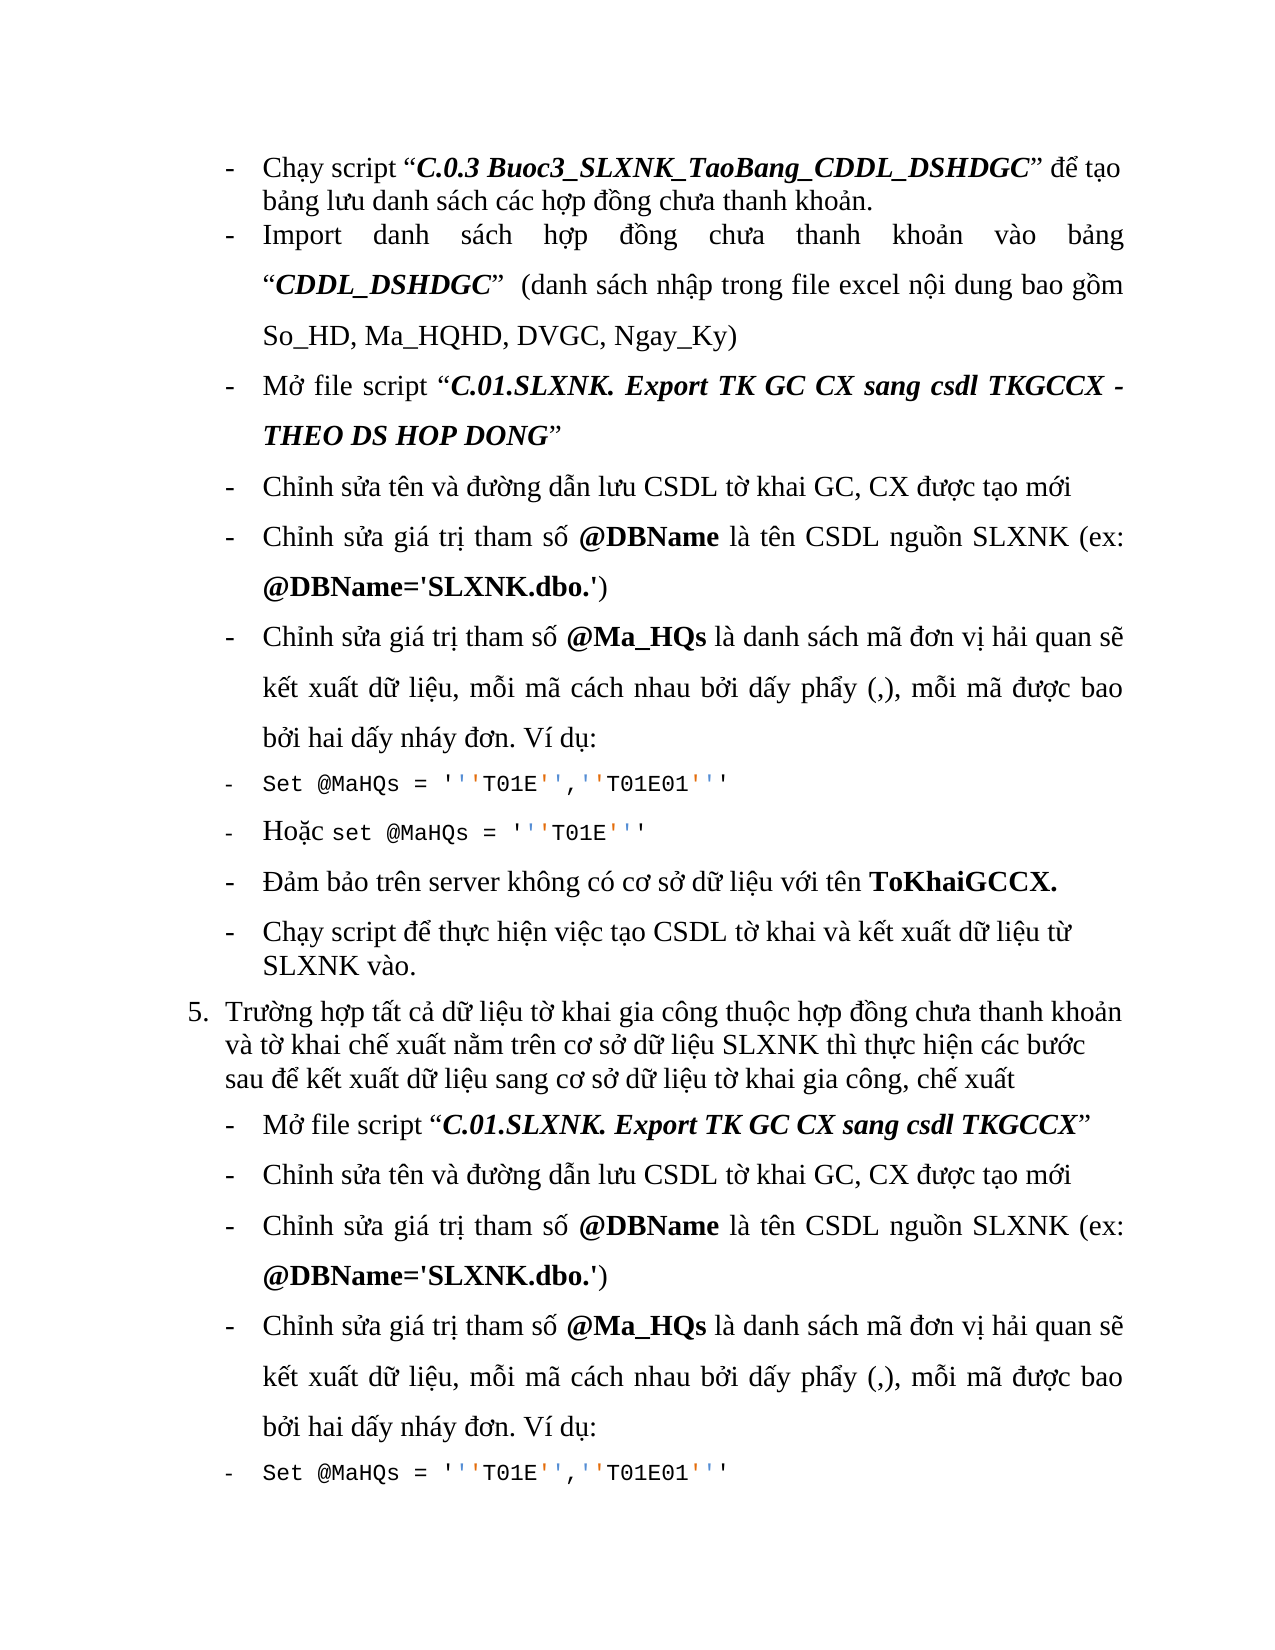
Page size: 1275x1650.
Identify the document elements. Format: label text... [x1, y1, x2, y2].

list Chỉnh sửa giá trị tham số @Ma_HQs là danh sách mã đơn vị hải quan sẽ kết xuất dữ liệu, mỗi mã cách nhau bởi dấy phẩy (,), mỗi mã được bao bởi hai dấy nháy đơn. Ví dụ: [225, 619, 1125, 754]
list Mở file script “C.01.SLXNK. Export TK GC CX sang csdl TKGCCX - THEO DS HOP DONG” [225, 368, 1125, 452]
list Chỉnh sửa giá trị tham số @DBName là tên CSDL nguồn SLXNK (ex: @DBName='SLXNK.dbo.') [225, 1208, 1125, 1292]
list Chỉnh sửa tên và đường dẫn lưu CSDL tờ khai GC, CX được tạo mới [225, 469, 1125, 502]
list Set @MaHQs = '''T01E'',''T01E01''' [225, 1459, 1125, 1487]
list Đảm bảo trên server không có cơ sở dữ liệu với tên ToKhaiGCCX. [225, 864, 1125, 898]
list Chỉnh sửa giá trị tham số @DBName là tên CSDL nguồn SLXNK (ex: @DBName='SLXNK.dbo.') [225, 519, 1125, 603]
subtitle Trường hợp tất cả dữ liệu tờ khai gia công thuộc hợp đồng chưa thanh khoản và tờ khai chế xuất nằm trên cơ sở dữ liệu SLXNK thì thực hiện các bước sau để kết xuất dữ liệu sang cơ sở dữ liệu tờ khai gia công, chế xuất [187, 994, 1125, 1094]
list Chạy script để thực hiện việc tạo CSDL tờ khai và kết xuất dữ liệu từ SLXNK vào. [225, 914, 1125, 981]
list Import danh sách hợp đồng chưa thanh khoản vào bảng “CDDL_DSHDGC” (danh sách nhập trong file excel nội dung bao gồm So_HD, Ma_HQHD, DVGC, Ngay_Ky) [225, 217, 1125, 351]
list Chạy script “C.0.3 Buoc3_SLXNK_TaoBang_CDDL_DSHDGC” để tạo bảng lưu danh sách các hợp đồng chưa thanh khoản. [225, 150, 1125, 217]
list Chỉnh sửa giá trị tham số @Ma_HQs là danh sách mã đơn vị hải quan sẽ kết xuất dữ liệu, mỗi mã cách nhau bởi dấy phẩy (,), mỗi mã được bao bởi hai dấy nháy đơn. Ví dụ: [225, 1308, 1125, 1442]
list Chỉnh sửa tên và đường dẫn lưu CSDL tờ khai GC, CX được tạo mới [225, 1157, 1125, 1191]
list Mở file script “C.01.SLXNK. Export TK GC CX sang csdl TKGCCX” [225, 1107, 1125, 1141]
list Hoặc set @MaHQs = '''T01E''' [225, 813, 1125, 847]
list Set @MaHQs = '''T01E'',''T01E01''' [225, 771, 1125, 799]
